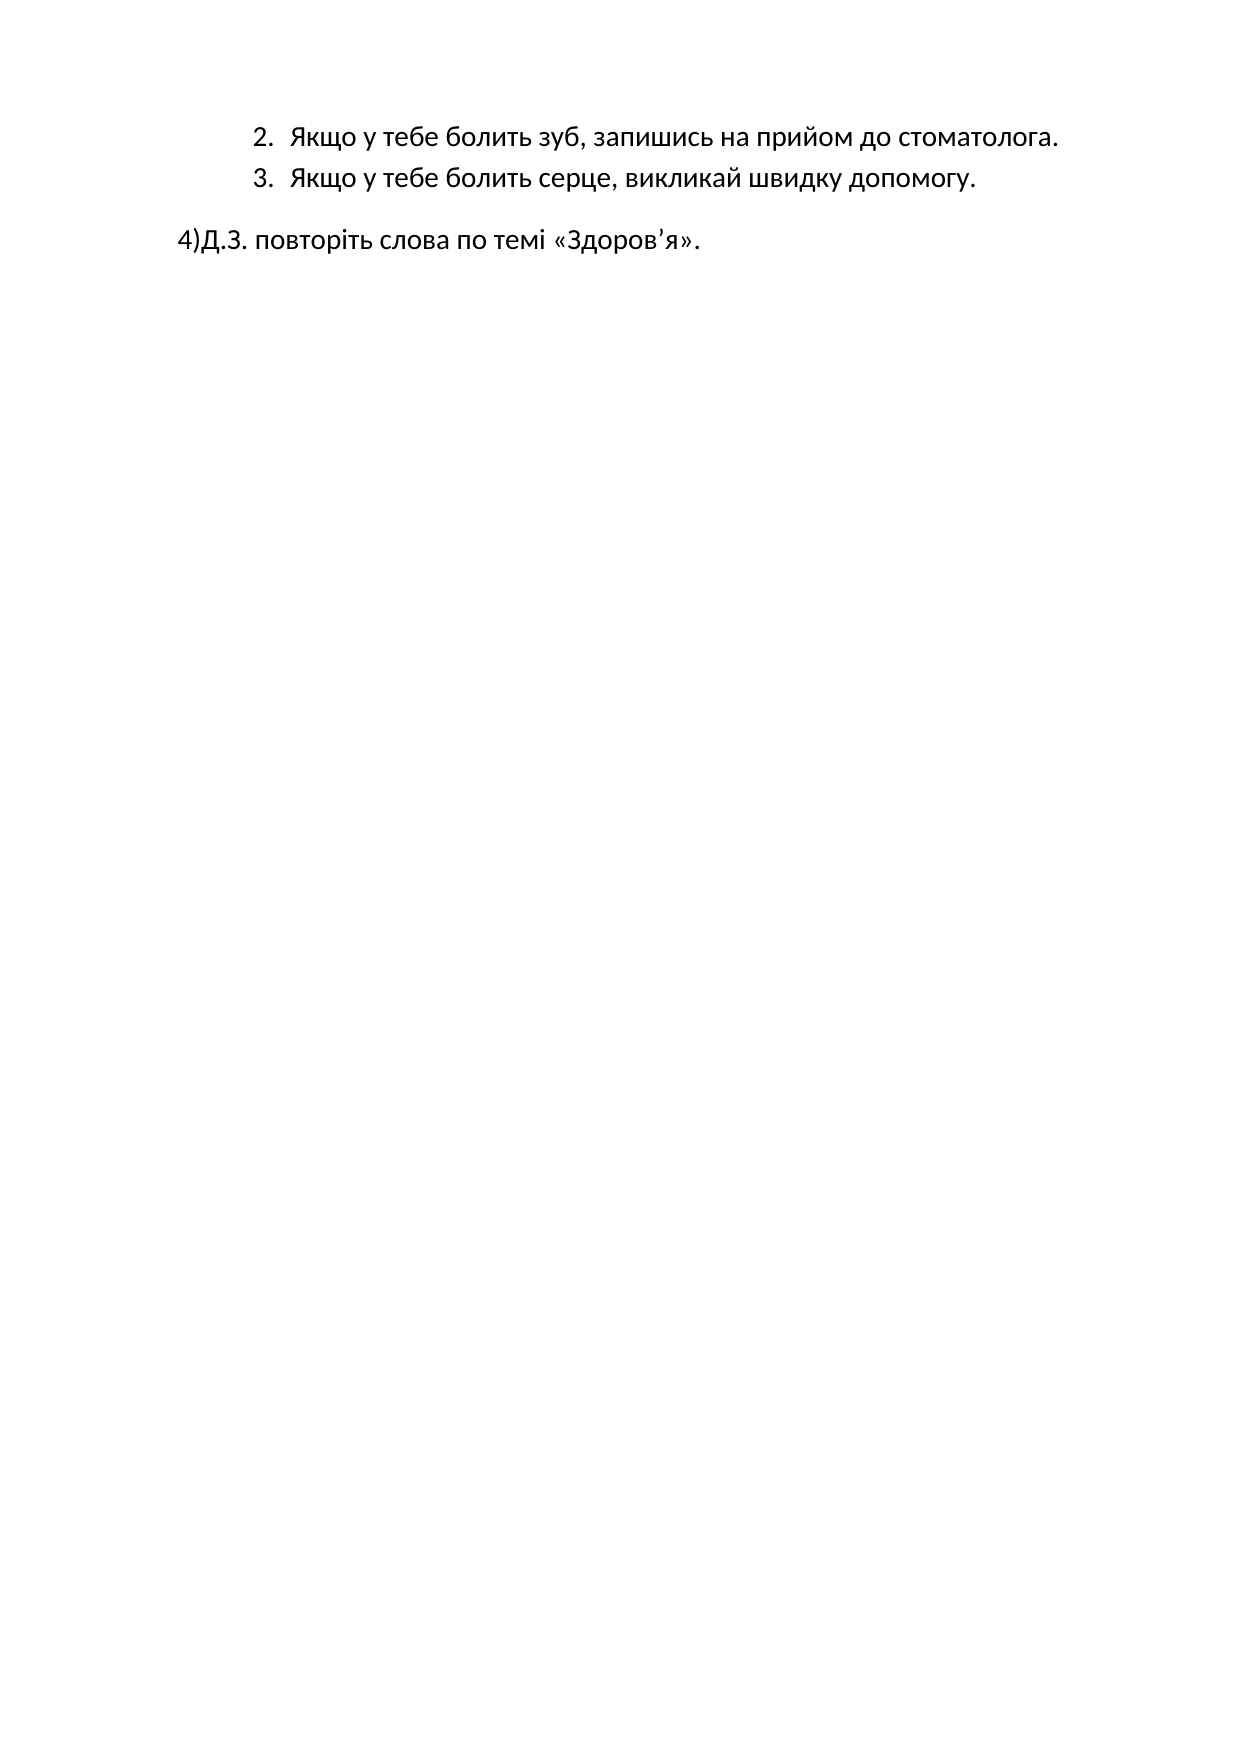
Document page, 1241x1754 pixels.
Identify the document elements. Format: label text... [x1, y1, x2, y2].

list Якщо у тебе болить серце, викликай швидку допомогу. [252, 159, 1152, 195]
list Якщо у тебе болить зуб, запишись на прийом до стоматолога. [252, 118, 1152, 154]
text 4)Д.З. повторіть слова по темі «Здоров’я». [177, 221, 1152, 256]
